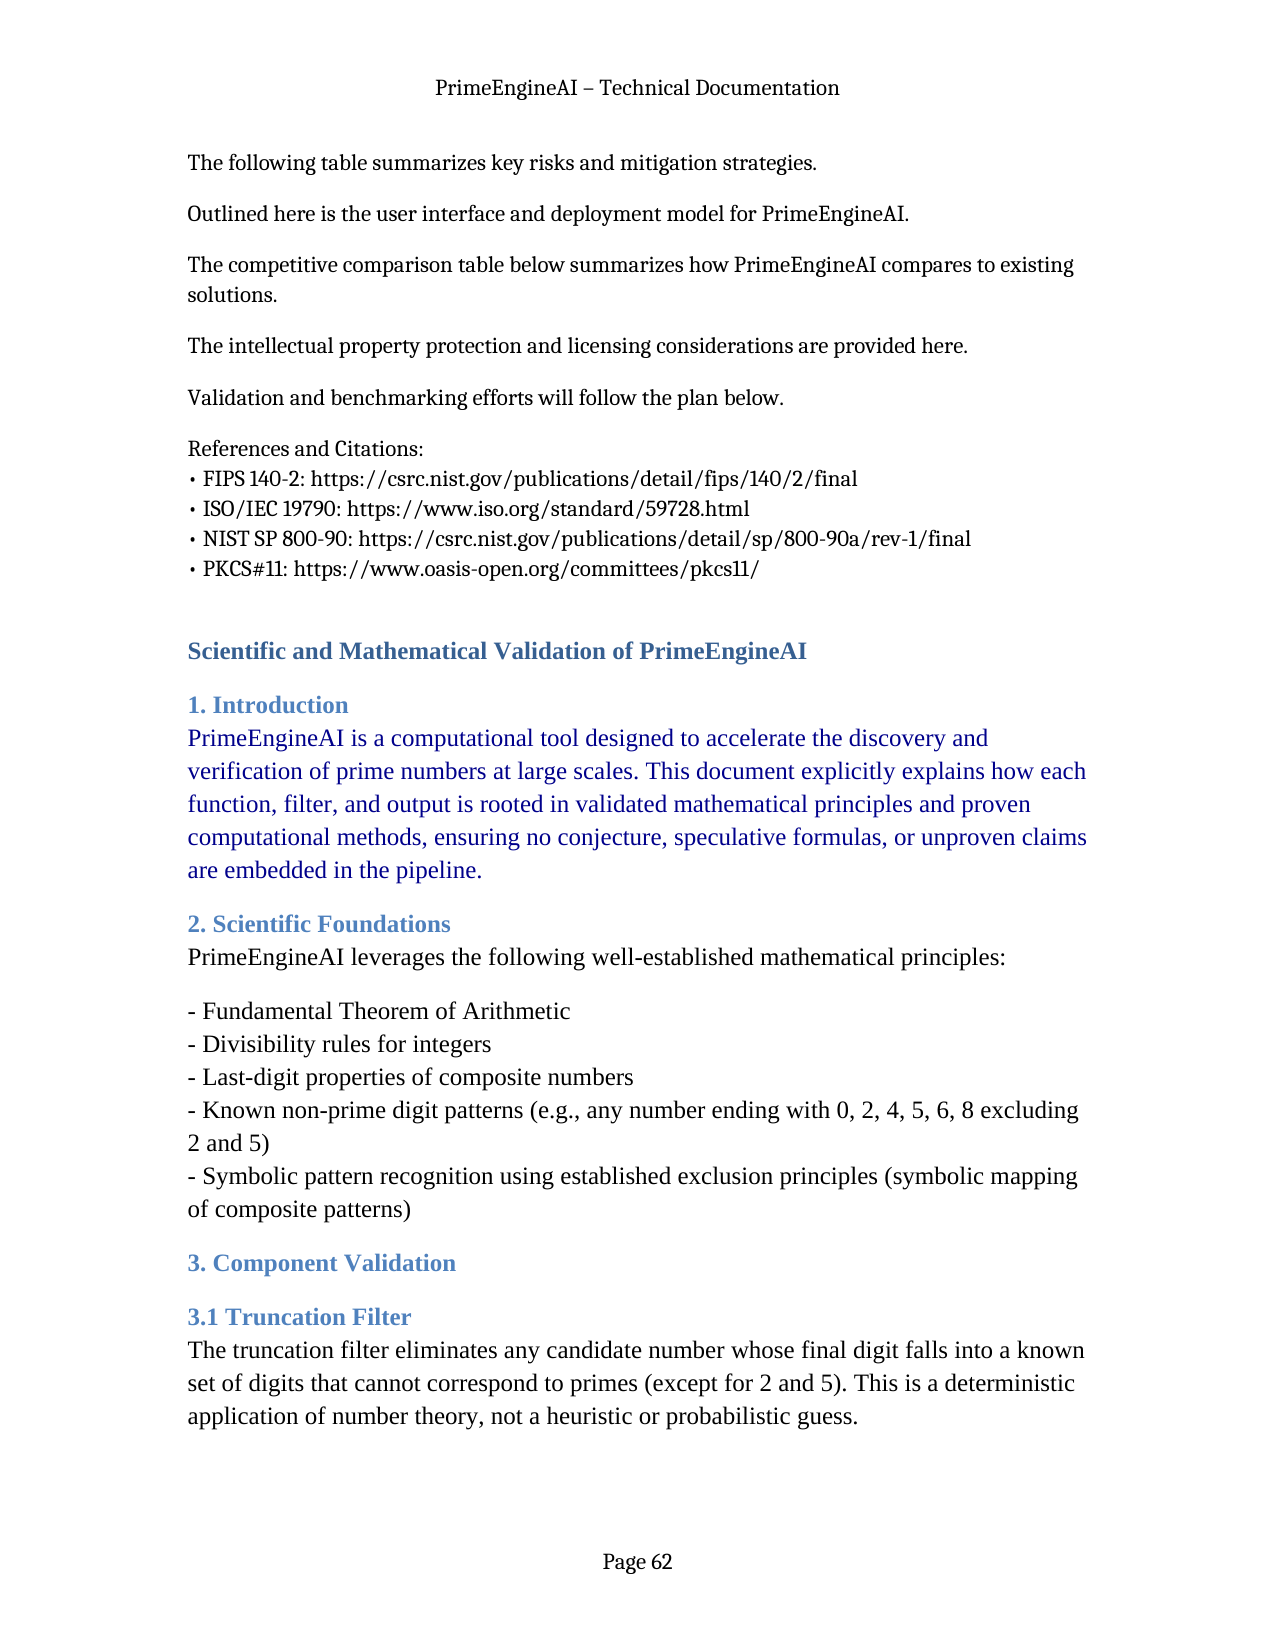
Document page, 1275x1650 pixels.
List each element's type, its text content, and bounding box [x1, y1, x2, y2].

subtitle Scientific and Mathematical Validation of PrimeEngineAI [187, 636, 1087, 665]
text PrimeEngineAI leverages the following well-established mathematical principles: [187, 942, 1087, 971]
text The competitive comparison table below summarizes how PrimeEngineAI compares to existing solutions. [187, 252, 1087, 309]
text The following table summarizes key risks and mitigation strategies. [187, 150, 1087, 176]
text Validation and benchmarking efforts will follow the plan below. [187, 384, 1087, 411]
text Outlined here is the user interface and deployment model for PrimeEngineAI. [187, 201, 1087, 227]
text References and Citations: • FIPS 140-2: https://csrc.nist.gov/publications/detail/fips/140/2/final • ISO/IEC 19790: https://www.iso.org/standard/59728.html • NIST SP 800-90: https://csrc.nist.gov/publications/detail/sp/800-90a/rev-1/final • PKCS#11: https://www.oasis-open.org/committees/pkcs11/ [187, 435, 1087, 583]
text The intellectual property protection and licensing considerations are provided here. [187, 333, 1087, 360]
text - Fundamental Theorem of Arithmetic - Divisibility rules for integers - Last-digit properties of composite numbers - Known non-prime digit patterns (e.g., any number ending with 0, 2, 4, 5, 6, 8 excluding 2 and 5) - Symbolic pattern recognition using established exclusion principles (symbolic mapping of composite patterns) [187, 996, 1087, 1223]
subtitle 1. Introduction [187, 690, 1087, 719]
subtitle 3. Component Validation [187, 1248, 1087, 1277]
text PrimeEngineAI is a computational tool designed to accelerate the discovery and verification of prime numbers at large scales. This document explicitly explains how each function, filter, and output is rooted in validated mathematical principles and proven computational methods, ensuring no conjecture, speculative formulas, or unproven claims are embedded in the pipeline. [187, 723, 1087, 884]
subtitle 3.1 Truncation Filter [187, 1302, 1087, 1331]
subtitle 2. Scientific Foundations [187, 909, 1087, 938]
text The truncation filter eliminates any candidate number whose final digit falls into a known set of digits that cannot correspond to primes (except for 2 and 5). This is a deterministic application of number theory, not a heuristic or probabilistic guess. [187, 1335, 1087, 1430]
